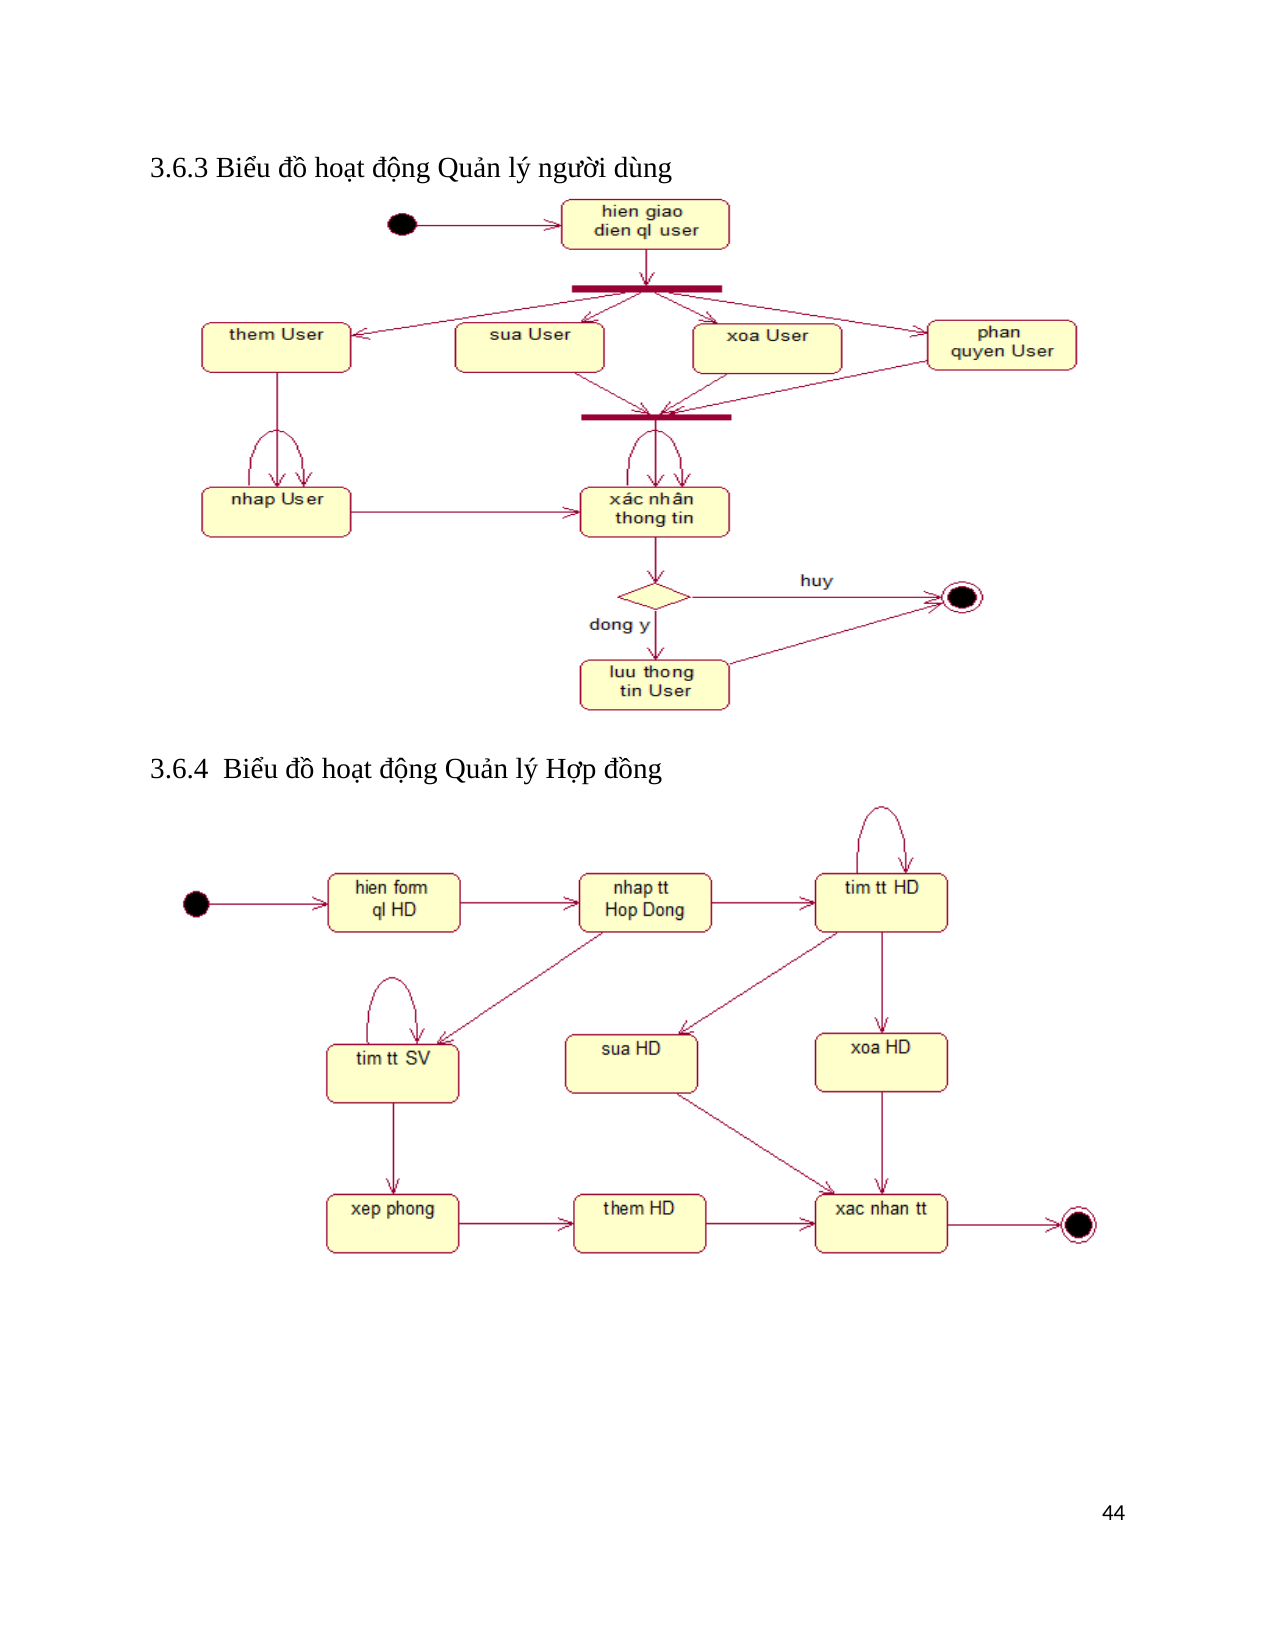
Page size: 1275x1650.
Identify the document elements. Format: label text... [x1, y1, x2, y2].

picture [150, 787, 1125, 1287]
subtitle 3.6.3 Biểu đồ hoạt động Quản lý người dùng [150, 150, 1125, 183]
subtitle 3.6.4 Biểu đồ hoạt động Quản lý Hợp đồng [150, 751, 1125, 785]
picture [150, 186, 1093, 733]
